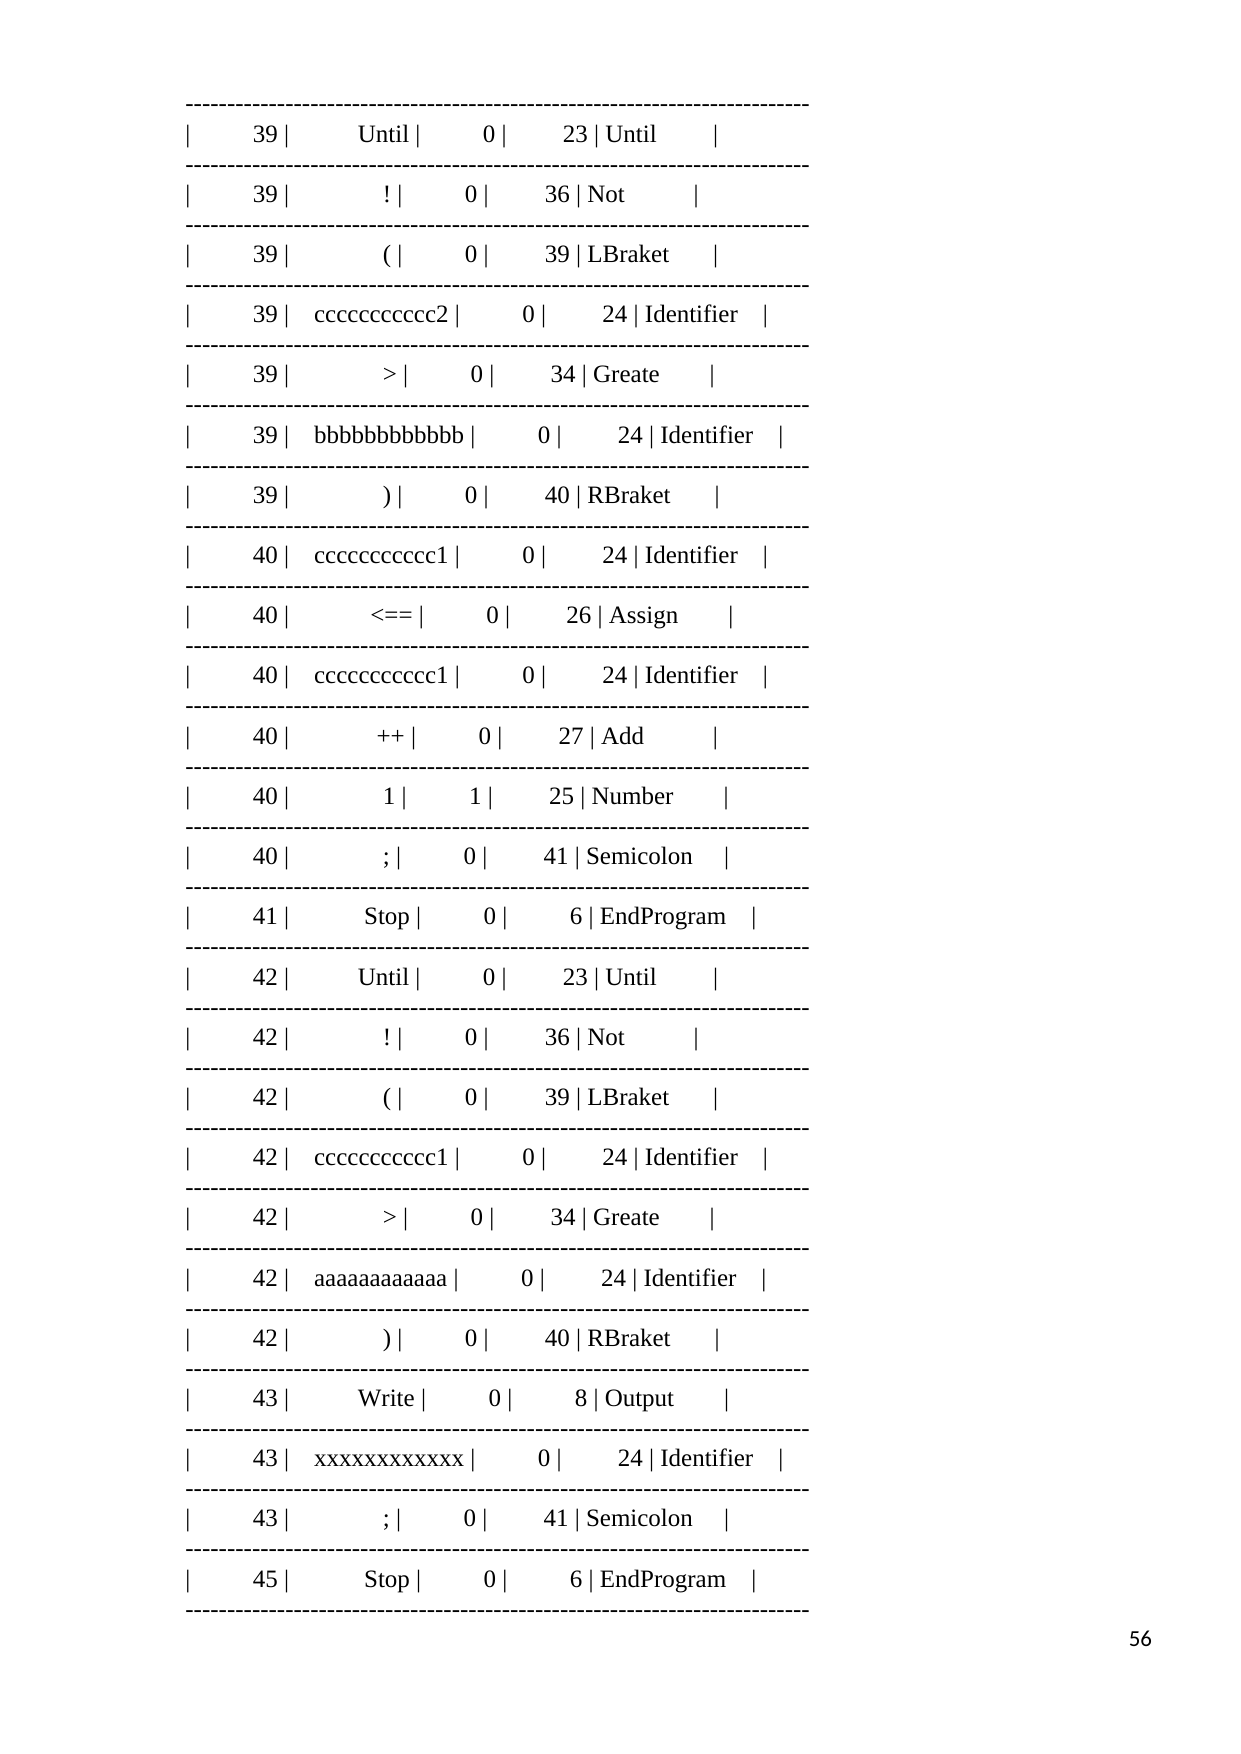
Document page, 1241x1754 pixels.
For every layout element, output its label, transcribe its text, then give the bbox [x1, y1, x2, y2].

text | 41 | Stop | 0 | 6 | EndProgram | [148, 901, 1152, 930]
text --------------------------------------------------------------------------- [148, 570, 1152, 599]
text --------------------------------------------------------------------------- [148, 1232, 1152, 1261]
text --------------------------------------------------------------------------- [148, 811, 1152, 840]
text | 39 | ( | 0 | 39 | LBraket | [148, 239, 1152, 268]
text --------------------------------------------------------------------------- [148, 871, 1152, 900]
text | 40 | ccccccccccc1 | 0 | 24 | Identifier | [148, 661, 1152, 689]
text --------------------------------------------------------------------------- [148, 510, 1152, 539]
text | 39 | ! | 0 | 36 | Not | [148, 179, 1152, 208]
text | 39 | > | 0 | 34 | Greate | [148, 359, 1152, 388]
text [148, 149, 1152, 177]
text --------------------------------------------------------------------------- [148, 269, 1152, 298]
text | 39 | Until | 0 | 23 | Until | [148, 119, 1152, 147]
text --------------------------------------------------------------------------- [148, 931, 1152, 960]
text | 42 | aaaaaaaaaaaa | 0 | 24 | Identifier | [148, 1263, 1152, 1291]
text --------------------------------------------------------------------------- [148, 1413, 1152, 1442]
text | 40 | 1 | 1 | 25 | Number | [148, 781, 1152, 810]
text | 40 | ccccccccccc1 | 0 | 24 | Identifier | [148, 540, 1152, 569]
text --------------------------------------------------------------------------- [148, 1112, 1152, 1141]
text --------------------------------------------------------------------------- [148, 1172, 1152, 1201]
text --------------------------------------------------------------------------- [148, 389, 1152, 418]
text | 42 | > | 0 | 34 | Greate | [148, 1202, 1152, 1231]
text | 39 | ccccccccccc2 | 0 | 24 | Identifier | [148, 299, 1152, 328]
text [148, 209, 1152, 238]
text | 39 | ) | 0 | 40 | RBraket | [148, 480, 1152, 509]
text --------------------------------------------------------------------------- [148, 751, 1152, 779]
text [148, 88, 1152, 117]
text --------------------------------------------------------------------------- [148, 1293, 1152, 1321]
text --------------------------------------------------------------------------- [148, 1052, 1152, 1081]
text | 42 | ! | 0 | 36 | Not | [148, 1022, 1152, 1051]
text --------------------------------------------------------------------------- [148, 1533, 1152, 1562]
text --------------------------------------------------------------------------- [148, 1353, 1152, 1382]
text | 39 | bbbbbbbbbbbb | 0 | 24 | Identifier | [148, 420, 1152, 448]
text | 43 | ; | 0 | 41 | Semicolon | [148, 1503, 1152, 1532]
text --------------------------------------------------------------------------- [148, 450, 1152, 478]
text --------------------------------------------------------------------------- [148, 992, 1152, 1020]
text | 42 | ccccccccccc1 | 0 | 24 | Identifier | [148, 1142, 1152, 1171]
text --------------------------------------------------------------------------- [148, 329, 1152, 358]
text | 42 | ) | 0 | 40 | RBraket | [148, 1323, 1152, 1352]
text | 43 | xxxxxxxxxxxx | 0 | 24 | Identifier | [148, 1443, 1152, 1472]
text | 40 | <== | 0 | 26 | Assign | [148, 600, 1152, 629]
text | 42 | ( | 0 | 39 | LBraket | [148, 1082, 1152, 1111]
text | 40 | ++ | 0 | 27 | Add | [148, 721, 1152, 749]
text --------------------------------------------------------------------------- [148, 1594, 1152, 1622]
text --------------------------------------------------------------------------- [148, 630, 1152, 659]
text | 43 | Write | 0 | 8 | Output | [148, 1383, 1152, 1412]
text | 45 | Stop | 0 | 6 | EndProgram | [148, 1564, 1152, 1592]
text | 42 | Until | 0 | 23 | Until | [148, 962, 1152, 990]
text --------------------------------------------------------------------------- [148, 1473, 1152, 1502]
text | 40 | ; | 0 | 41 | Semicolon | [148, 841, 1152, 870]
text --------------------------------------------------------------------------- [148, 691, 1152, 719]
